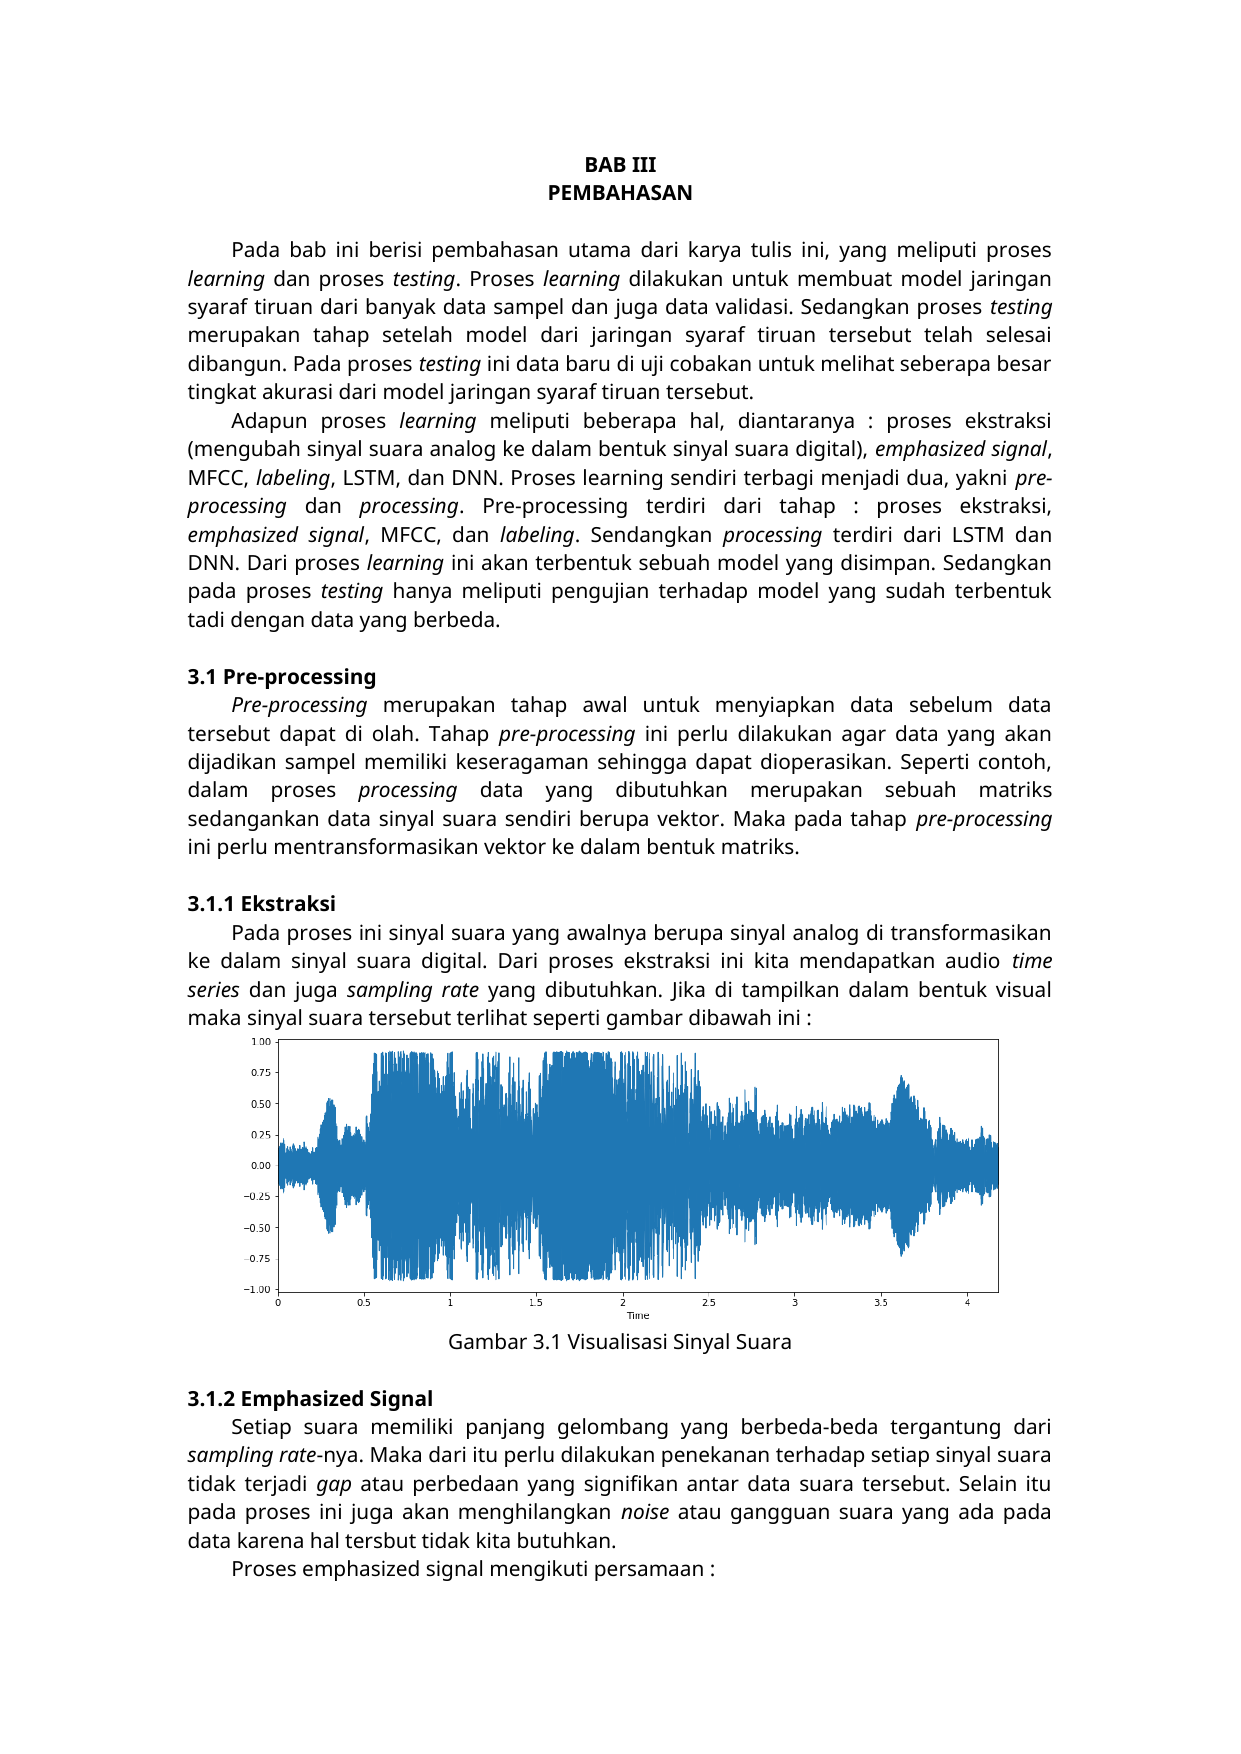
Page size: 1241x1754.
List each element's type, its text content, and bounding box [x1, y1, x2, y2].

text Pada bab ini berisi pembahasan utama dari karya tulis ini, yang meliputi proses learning dan proses testing. Proses learning dilakukan untuk membuat model jaringan syaraf tiruan dari banyak data sampel dan juga data validasi. Sedangkan proses testing merupakan tahap setelah model dari jaringan syaraf tiruan tersebut telah selesai dibangun. Pada proses testing ini data baru di uji cobakan untuk melihat seberapa besar tingkat akurasi dari model jaringan syaraf tiruan tersebut. [187, 235, 1053, 406]
text Pre-processing merupakan tahap awal untuk menyiapkan data sebelum data tersebut dapat di olah. Tahap pre-processing ini perlu dilakukan agar data yang akan dijadikan sampel memiliki keseragaman sehingga dapat dioperasikan. Seperti contoh, dalam proses processing data yang dibutuhkan merupakan sebuah matriks sedangankan data sinyal suara sendiri berupa vektor. Maka pada tahap pre-processing ini perlu mentransformasikan vektor ke dalam bentuk matriks. [187, 690, 1053, 861]
text Adapun proses learning meliputi beberapa hal, diantaranya : proses ekstraksi (mengubah sinyal suara analog ke dalam bentuk sinyal suara digital), emphasized signal, MFCC, labeling, LSTM, dan DNN. Proses learning sendiri terbagi menjadi dua, yakni pre-processing dan processing. Pre-processing terdiri dari tahap : proses ekstraksi, emphasized signal, MFCC, dan labeling. Sendangkan processing terdiri dari LSTM dan DNN. Dari proses learning ini akan terbentuk sebuah model yang disimpan. Sedangkan pada proses testing hanya meliputi pengujian terhadap model yang sudah terbentuk tadi dengan data yang berbeda. [187, 406, 1053, 633]
text BAB III [187, 150, 1053, 178]
text Pada proses ini sinyal suara yang awalnya berupa sinyal analog di transformasikan ke dalam sinyal suara digital. Dari proses ekstraksi ini kita mendapatkan audio time series dan juga sampling rate yang dibutuhkan. Jika di tampilkan dalam bentuk visual maka sinyal suara tersebut terlihat seperti gambar dibawah ini : [187, 918, 1053, 1032]
text PEMBAHASAN [187, 178, 1053, 207]
text 3.1 Pre-processing [187, 662, 1053, 690]
text 3.1.2 Emphasized Signal [187, 1384, 1053, 1412]
picture [236, 1031, 1004, 1327]
text 3.1.1 Ekstraksi [187, 889, 1053, 918]
text Proses emphasized signal mengikuti persamaan : [187, 1554, 1053, 1583]
text Setiap suara memiliki panjang gelombang yang berbeda-beda tergantung dari sampling rate-nya. Maka dari itu perlu dilakukan penekanan terhadap setiap sinyal suara tidak terjadi gap atau perbedaan yang signifikan antar data suara tersebut. Selain itu pada proses ini juga akan menghilangkan noise atau gangguan suara yang ada pada data karena hal tersbut tidak kita butuhkan. [187, 1412, 1053, 1554]
text Gambar 3.1 Visualisasi Sinyal Suara [187, 1327, 1053, 1355]
